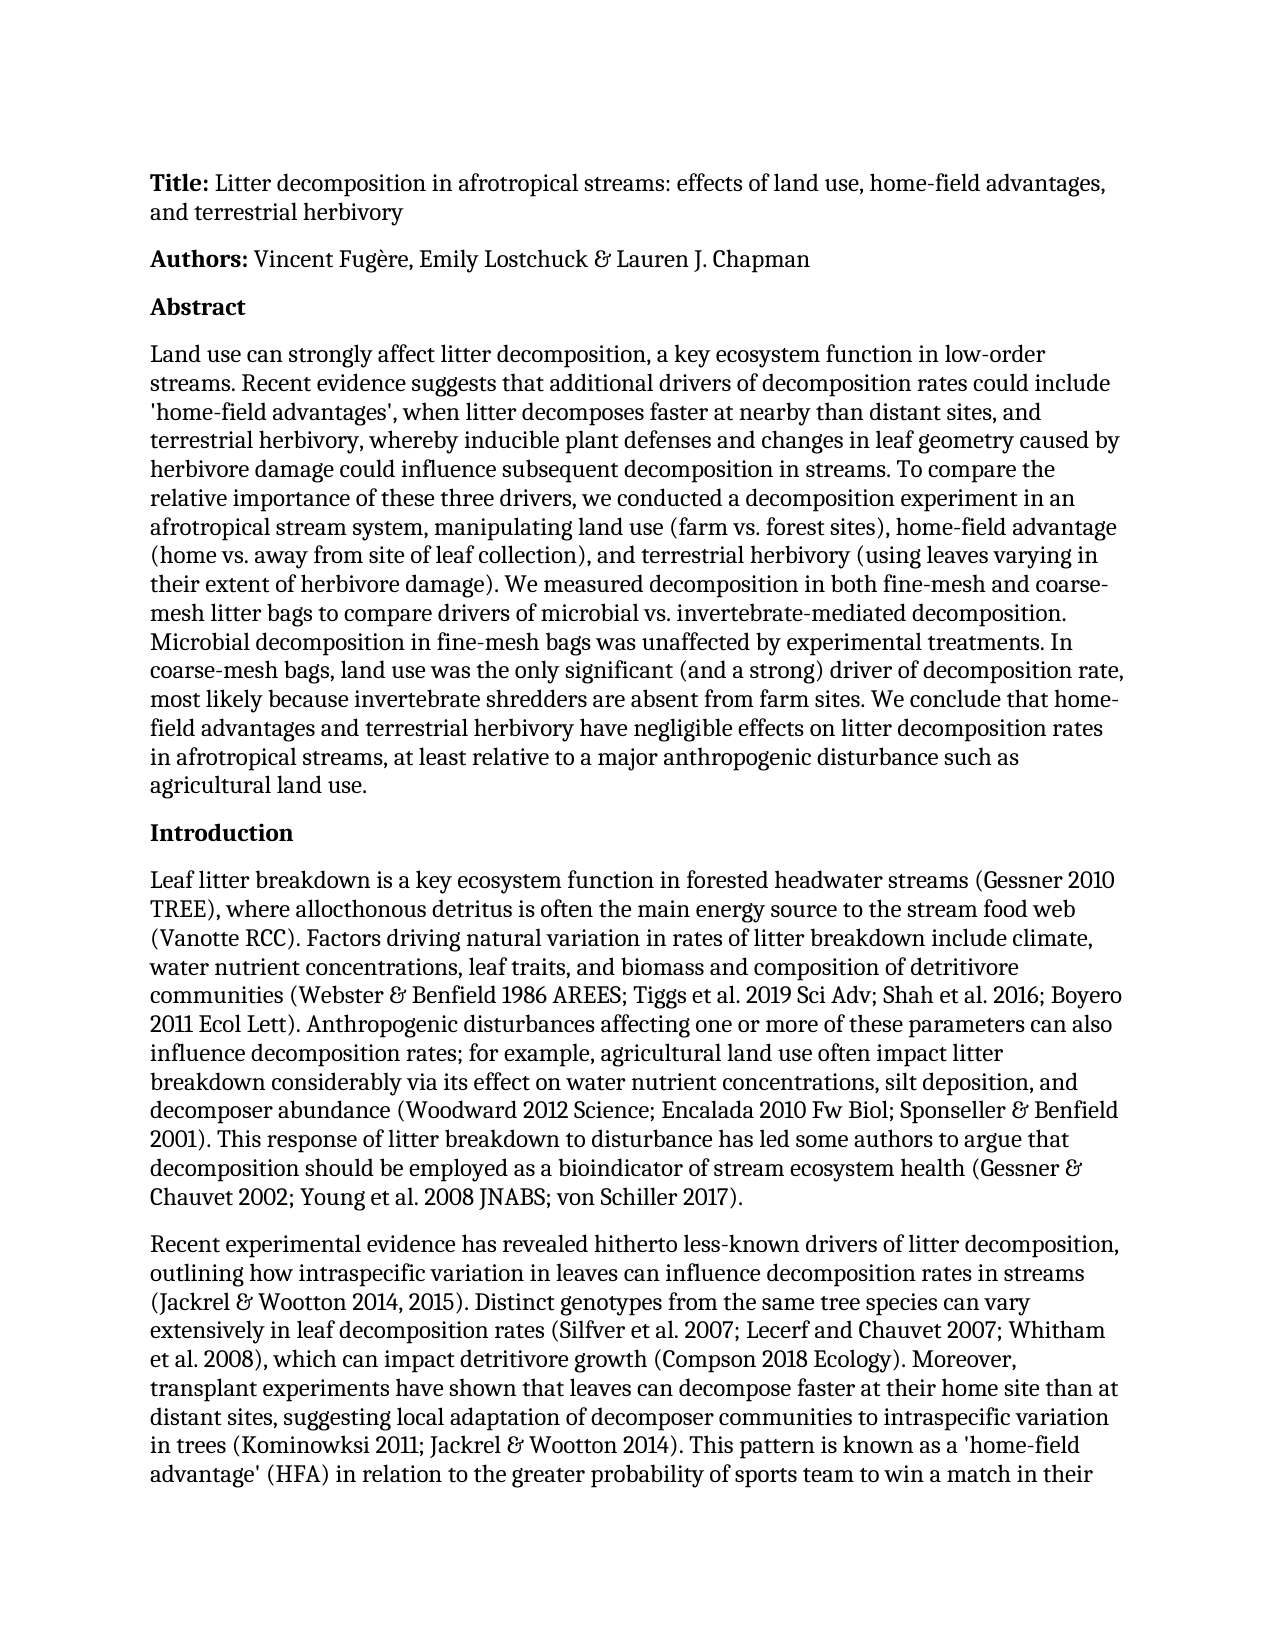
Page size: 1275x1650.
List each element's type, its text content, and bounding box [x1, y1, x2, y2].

text Introduction [150, 819, 1125, 847]
text Title: Litter decomposition in afrotropical streams: effects of land use, home-field advantages, and terrestrial herbivory [150, 169, 1125, 226]
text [150, 1230, 1125, 1489]
text Leaf litter breakdown is a key ecosystem function in forested headwater streams (Gessner 2010 TREE), where allocthonous detritus is often the main energy source to the stream food web (Vanotte RCC). Factors driving natural variation in rates of litter breakdown include climate, water nutrient concentrations, leaf traits, and biomass and composition of detritivore communities (Webster & Benfield 1986 AREES; Tiggs et al. 2019 Sci Adv; Shah et al. 2016; Boyero 2011 Ecol Lett). Anthropogenic disturbances affecting one or more of these parameters can also influence decomposition rates; for example, agricultural land use often impact litter breakdown considerably via its effect on water nutrient concentrations, silt deposition, and decomposer abundance (Woodward 2012 Science; Encalada 2010 Fw Biol; Sponseller & Benfield 2001). This response of litter breakdown to disturbance has led some authors to argue that decomposition should be employed as a bioindicator of stream ecosystem health (Gessner & Chauvet 2002; Young et al. 2008 JNABS; von Schiller 2017). [150, 866, 1125, 1211]
text Abstract [150, 292, 1125, 321]
text Authors: Vincent Fugère, Emily Lostchuck & Lauren J. Chapman [150, 245, 1125, 274]
text Land use can strongly affect litter decomposition, a key ecosystem function in low-order streams. Recent evidence suggests that additional drivers of decomposition rates could include 'home-field advantages', when litter decomposes faster at nearby than distant sites, and terrestrial herbivory, whereby inducible plant defenses and changes in leaf geometry caused by herbivore damage could influence subsequent decomposition in streams. To compare the relative importance of these three drivers, we conducted a decomposition experiment in an afrotropical stream system, manipulating land use (farm vs. forest sites), home-field advantage (home vs. away from site of leaf collection), and terrestrial herbivory (using leaves varying in their extent of herbivore damage). We measured decomposition in both fine-mesh and coarse-mesh litter bags to compare drivers of microbial vs. invertebrate-mediated decomposition. Microbial decomposition in fine-mesh bags was unaffected by experimental treatments. In coarse-mesh bags, land use was the only significant (and a strong) driver of decomposition rate, most likely because invertebrate shredders are absent from farm sites. We conclude that home-field advantages and terrestrial herbivory have negligible effects on litter decomposition rates in afrotropical streams, at least relative to a major anthropogenic disturbance such as agricultural land use. [150, 340, 1125, 800]
